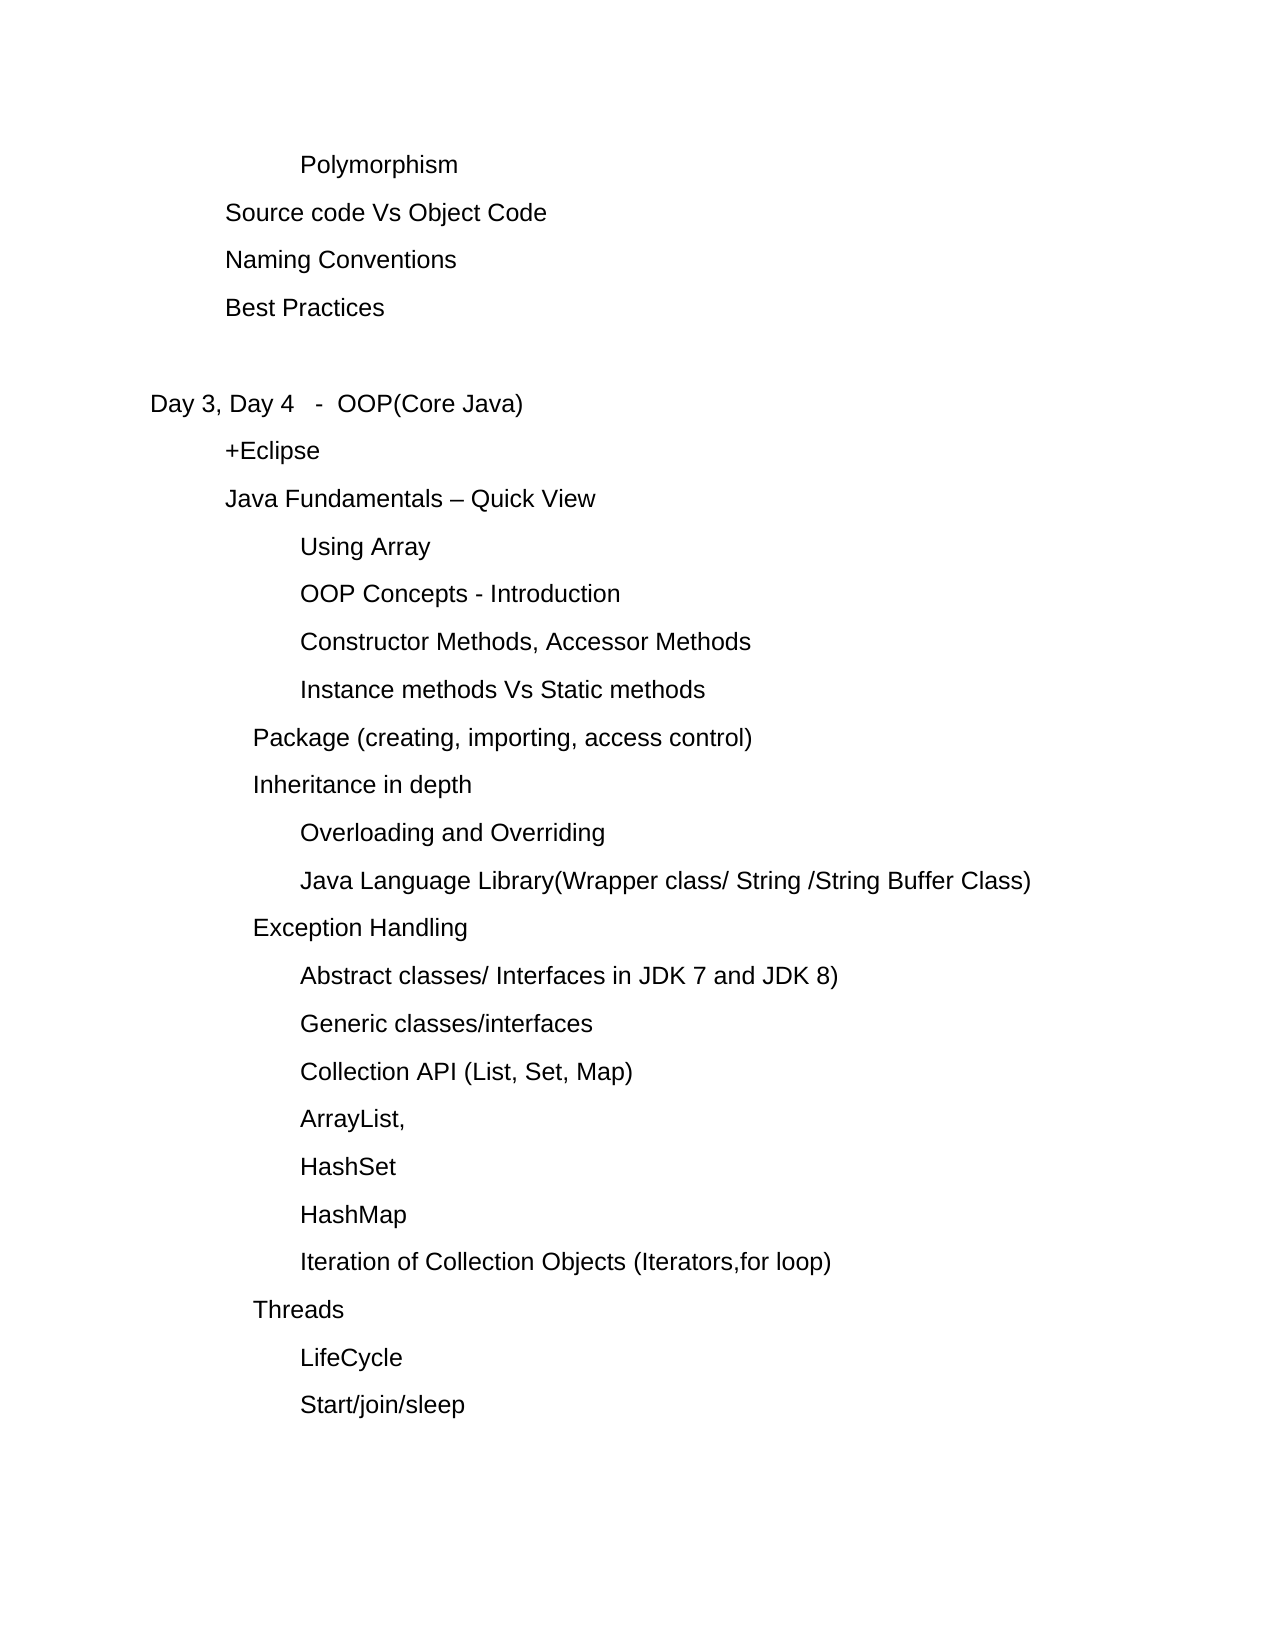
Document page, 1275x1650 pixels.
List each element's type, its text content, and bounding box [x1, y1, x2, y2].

text +Eclipse [150, 436, 1125, 465]
text Threads [150, 1295, 1125, 1324]
text HashMap [225, 1199, 1125, 1228]
text Start/join/sleep [150, 1390, 1125, 1419]
text Java Fundamentals – Quick View [150, 484, 1125, 513]
text ArrayList, [150, 1104, 1125, 1133]
text Iteration of Collection Objects (Iterators,for loop) [150, 1247, 1125, 1276]
text Instance methods Vs Static methods [150, 675, 1125, 703]
text Best Practices [150, 293, 1125, 322]
text Using Array [150, 532, 1125, 560]
text Day 3, Day 4 - OOP(Core Java) [150, 388, 1125, 417]
text Constructor Methods, Accessor Methods [150, 627, 1125, 656]
text Abstract classes/ Interfaces in JDK 7 and JDK 8) [150, 961, 1125, 990]
text Overloading and Overriding [150, 818, 1125, 847]
text Package (creating, importing, access control) [150, 722, 1125, 751]
text Inheritance in depth [150, 770, 1125, 799]
text Source code Vs Object Code [150, 198, 1125, 226]
text Polymorphism [225, 150, 1125, 179]
text LifeCycle [150, 1343, 1125, 1371]
text Naming Conventions [150, 245, 1125, 274]
text Generic classes/interfaces [150, 1009, 1125, 1037]
text HashSet [150, 1152, 1125, 1181]
text OOP Concepts - Introduction [150, 579, 1125, 608]
text Collection API (List, Set, Map) [150, 1056, 1125, 1085]
text Exception Handling [150, 913, 1125, 942]
text Java Language Library(Wrapper class/ String /String Buffer Class) [150, 866, 1125, 894]
